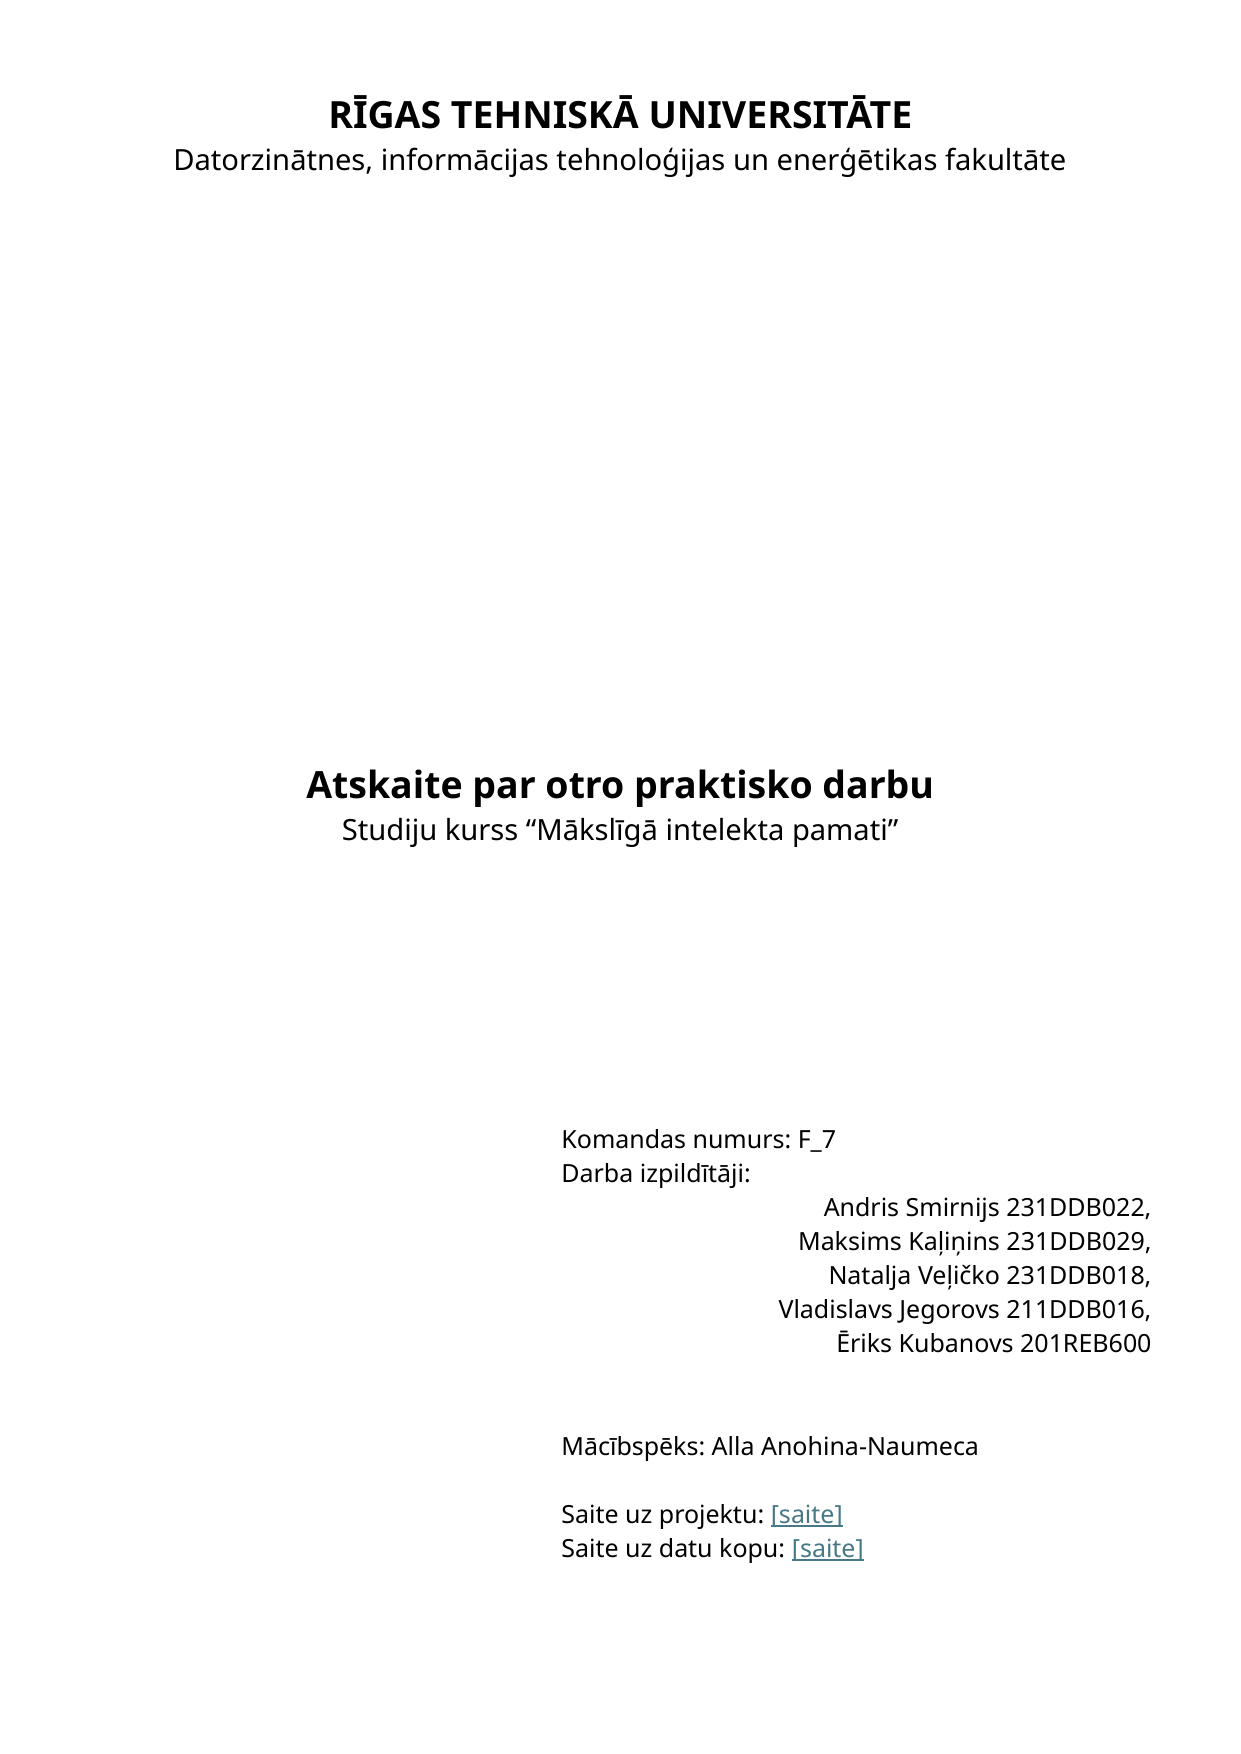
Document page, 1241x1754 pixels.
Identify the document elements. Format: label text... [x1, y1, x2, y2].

text Mācībspēks: Alla Anohina-Naumeca [89, 1428, 1152, 1462]
text Datorzinātnes, informācijas tehnoloģijas un enerģētikas fakultāte [89, 140, 1152, 179]
text Atskaite par otro praktisko darbu [89, 758, 1152, 809]
text Darba izpildītāji: [89, 1156, 1152, 1190]
text Ēriks Kubanovs 201REB600 [89, 1326, 1152, 1360]
text Rīgas Tehniskā universitāte [89, 89, 1152, 140]
text Komandas numurs: F_7 [89, 1122, 1152, 1156]
text Andris Smirnijs 231DDB022, [89, 1190, 1152, 1224]
text Saite uz datu kopu: [saite] [89, 1530, 1152, 1564]
text Maksims Kaļiņins 231DDB029, [89, 1224, 1152, 1258]
text Saite uz projektu: [saite] [89, 1496, 1152, 1530]
text Natalja Veļičko 231DDB018, [89, 1258, 1152, 1292]
text Studiju kurss “Mākslīgā intelekta pamati” [89, 809, 1152, 849]
text Vladislavs Jegorovs 211DDB016, [89, 1292, 1152, 1326]
